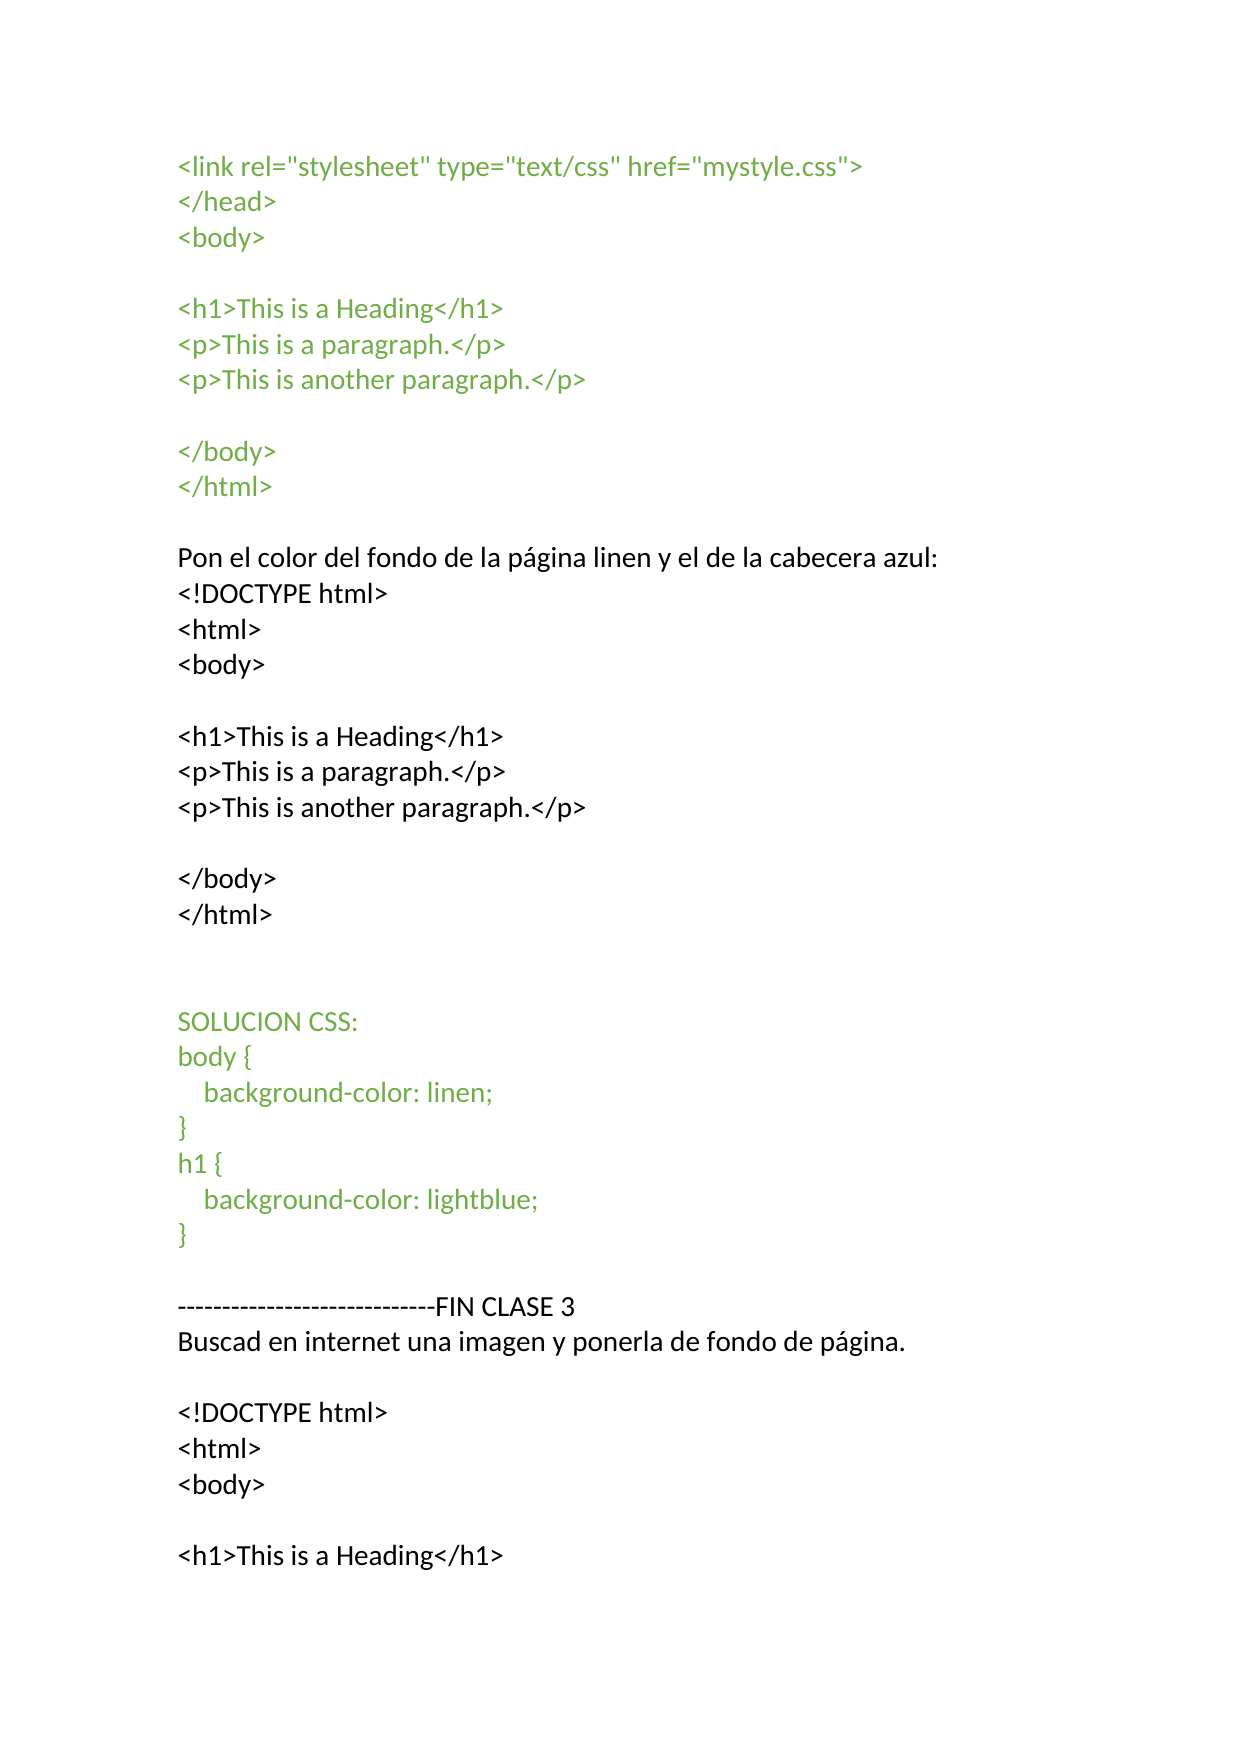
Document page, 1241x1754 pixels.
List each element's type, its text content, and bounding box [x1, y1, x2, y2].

text <p>This is a paragraph.</p> [177, 326, 1063, 361]
text -----------------------------FIN CLASE 3 [177, 1288, 1063, 1323]
text background-color: linen; [177, 1074, 1063, 1109]
text </html> [177, 896, 1063, 931]
text Pon el color del fondo de la página linen y el de la cabecera azul: [177, 539, 1063, 575]
text background-color: lightblue; [177, 1181, 1063, 1216]
text <h1>This is a Heading</h1> [177, 1537, 1063, 1573]
text <body> [177, 646, 1063, 682]
text <link rel="stylesheet" type="text/css" href="mystyle.css"> [177, 148, 1063, 183]
text <!DOCTYPE html> [177, 575, 1063, 611]
text body { [177, 1038, 1063, 1074]
text <body> [177, 1466, 1063, 1501]
text <p>This is another paragraph.</p> [177, 789, 1063, 824]
text </html> [177, 468, 1063, 504]
text <html> [177, 611, 1063, 646]
text <h1>This is a Heading</h1> [177, 718, 1063, 753]
text <body> [177, 219, 1063, 254]
text <p>This is another paragraph.</p> [177, 361, 1063, 397]
text </head> [177, 183, 1063, 219]
text </body> [177, 860, 1063, 896]
text Buscad en internet una imagen y ponerla de fondo de página. [177, 1323, 1063, 1359]
text h1 { [177, 1145, 1063, 1181]
text <html> [177, 1430, 1063, 1466]
text } [177, 1109, 1063, 1145]
text <p>This is a paragraph.</p> [177, 753, 1063, 789]
text <!DOCTYPE html> [177, 1394, 1063, 1430]
text } [177, 1216, 1063, 1252]
text <h1>This is a Heading</h1> [177, 290, 1063, 326]
text </body> [177, 433, 1063, 468]
text SOLUCION CSS: [177, 1003, 1063, 1038]
